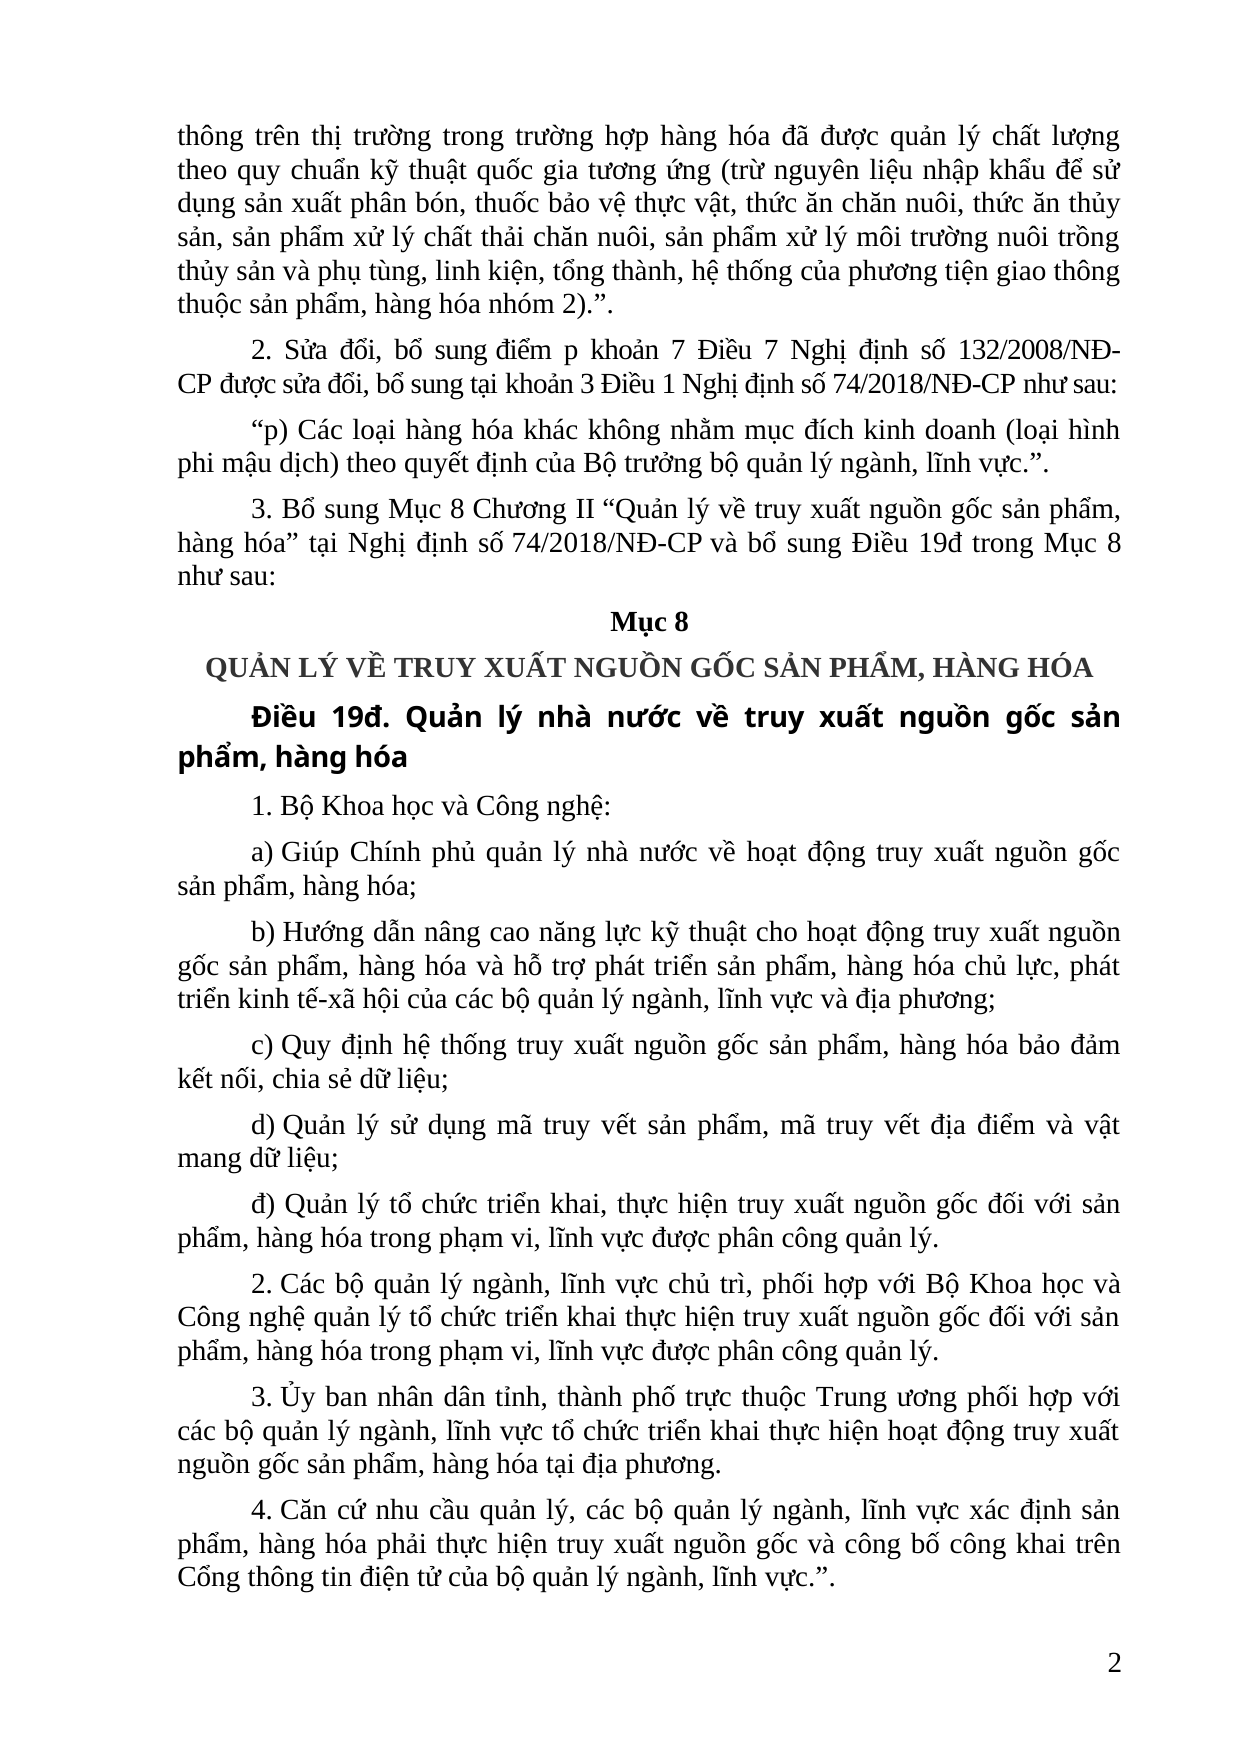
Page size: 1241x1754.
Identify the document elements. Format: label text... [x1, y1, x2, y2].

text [177, 118, 1122, 320]
text “p) Các loại hàng hóa khác không nhằm mục đích kinh doanh (loại hình phi mậu dịch) theo quyết định của Bộ trưởng bộ quản lý ngành, lĩnh vực.”. [177, 412, 1122, 479]
text 3. Bổ sung Mục 8 Chương II “Quản lý về truy xuất nguồn gốc sản phẩm, hàng hóa” tại Nghị định số 74/2018/NĐ-CP và bổ sung Điều 19đ trong Mục 8 như sau: [177, 491, 1122, 592]
text 4. Căn cứ nhu cầu quản lý, các bộ quản lý ngành, lĩnh vực xác định sản phẩm, hàng hóa phải thực hiện truy xuất nguồn gốc và công bố công khai trên Cổng thông tin điện tử của bộ quản lý ngành, lĩnh vực.”. [177, 1492, 1122, 1593]
text đ) Quản lý tổ chức triển khai, thực hiện truy xuất nguồn gốc đối với sản phẩm, hàng hóa trong phạm vi, lĩnh vực được phân công quản lý. [177, 1186, 1122, 1253]
text Mục 8 [177, 604, 1122, 638]
text QUẢN LÝ VỀ TRUY XUẤT NGUỒN GỐC SẢN PHẨM, HÀNG HÓA [177, 651, 1122, 684]
text 2. Các bộ quản lý ngành, lĩnh vực chủ trì, phối hợp với Bộ Khoa học và Công nghệ quản lý tổ chức triển khai thực hiện truy xuất nguồn gốc đối với sản phẩm, hàng hóa trong phạm vi, lĩnh vực được phân công quản lý. [177, 1266, 1122, 1367]
text 1. Bộ Khoa học và Công nghệ: [177, 788, 1122, 822]
text a) Giúp Chính phủ quản lý nhà nước về hoạt động truy xuất nguồn gốc sản phẩm, hàng hóa; [177, 834, 1122, 902]
text b) Hướng dẫn nâng cao năng lực kỹ thuật cho hoạt động truy xuất nguồn gốc sản phẩm, hàng hóa và hỗ trợ phát triển sản phẩm, hàng hóa chủ lực, phát triển kinh tế-xã hội của các bộ quản lý ngành, lĩnh vực và địa phương; [177, 914, 1122, 1015]
text 3. Ủy ban nhân dân tỉnh, thành phố trực thuộc Trung ương phối hợp với các bộ quản lý ngành, lĩnh vực tổ chức triển khai thực hiện hoạt động truy xuất nguồn gốc sản phẩm, hàng hóa tại địa phương. [177, 1379, 1122, 1480]
text Điều 19đ. Quản lý nhà nước về truy xuất nguồn gốc sản phẩm, hàng hóa [177, 697, 1122, 776]
text c) Quy định hệ thống truy xuất nguồn gốc sản phẩm, hàng hóa bảo đảm kết nối, chia sẻ dữ liệu; [177, 1027, 1122, 1094]
text 2. Sửa đổi, bổ sung điểm p khoản 7 Điều 7 Nghị định số 132/2008/NĐ-CP được sửa đổi, bổ sung tại khoản 3 Điều 1 Nghị định số 74/2018/NĐ-CP như sau: [177, 332, 1122, 399]
text d) Quản lý sử dụng mã truy vết sản phẩm, mã truy vết địa điểm và vật mang dữ liệu; [177, 1107, 1122, 1174]
